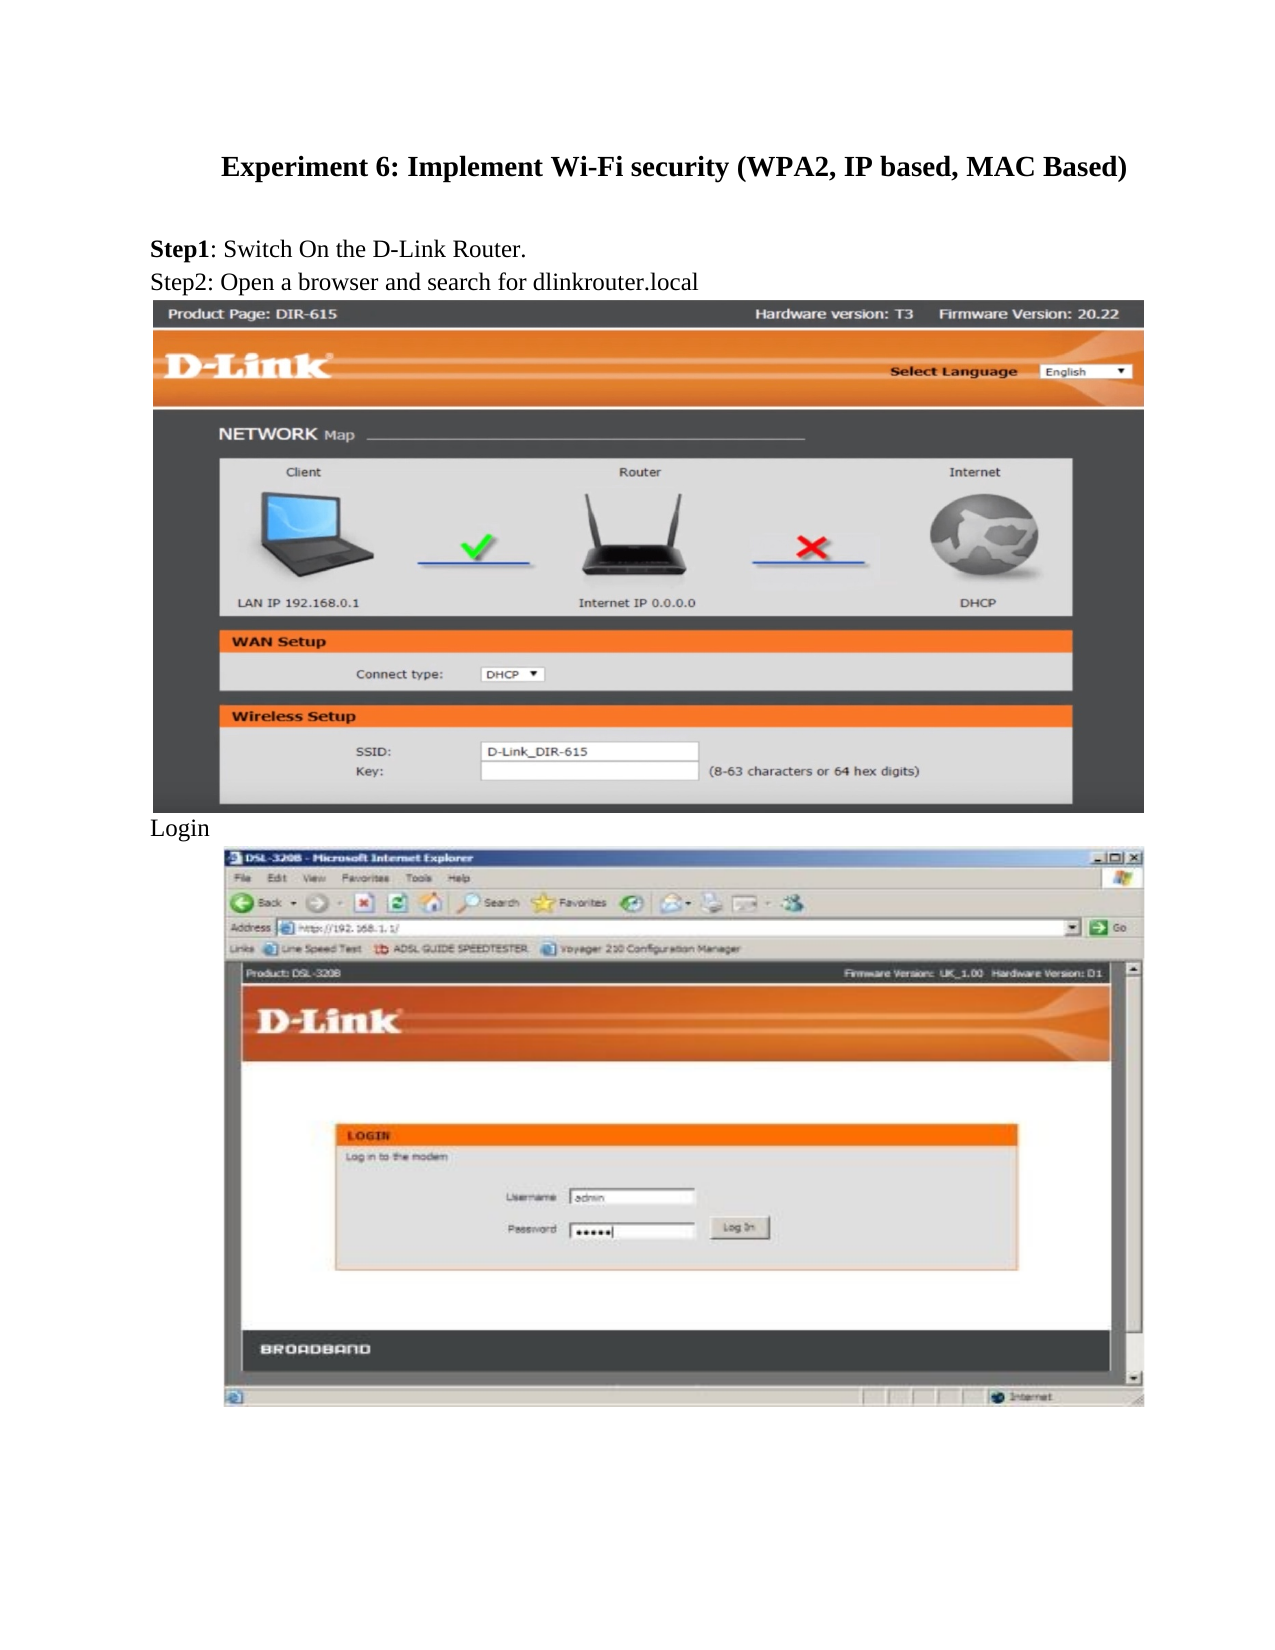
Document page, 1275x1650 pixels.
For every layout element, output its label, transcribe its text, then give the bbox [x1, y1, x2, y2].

picture [223, 846, 1145, 1407]
picture [153, 300, 1144, 813]
text Step1: Switch On the D-Link Router. [150, 234, 1214, 263]
subtitle Experiment 6: Implement Wi-Fi security (WPA2, IP based, MAC Based) [133, 149, 1214, 183]
text Step2: Open a browser and search for dlinkrouter.local [150, 267, 1214, 295]
